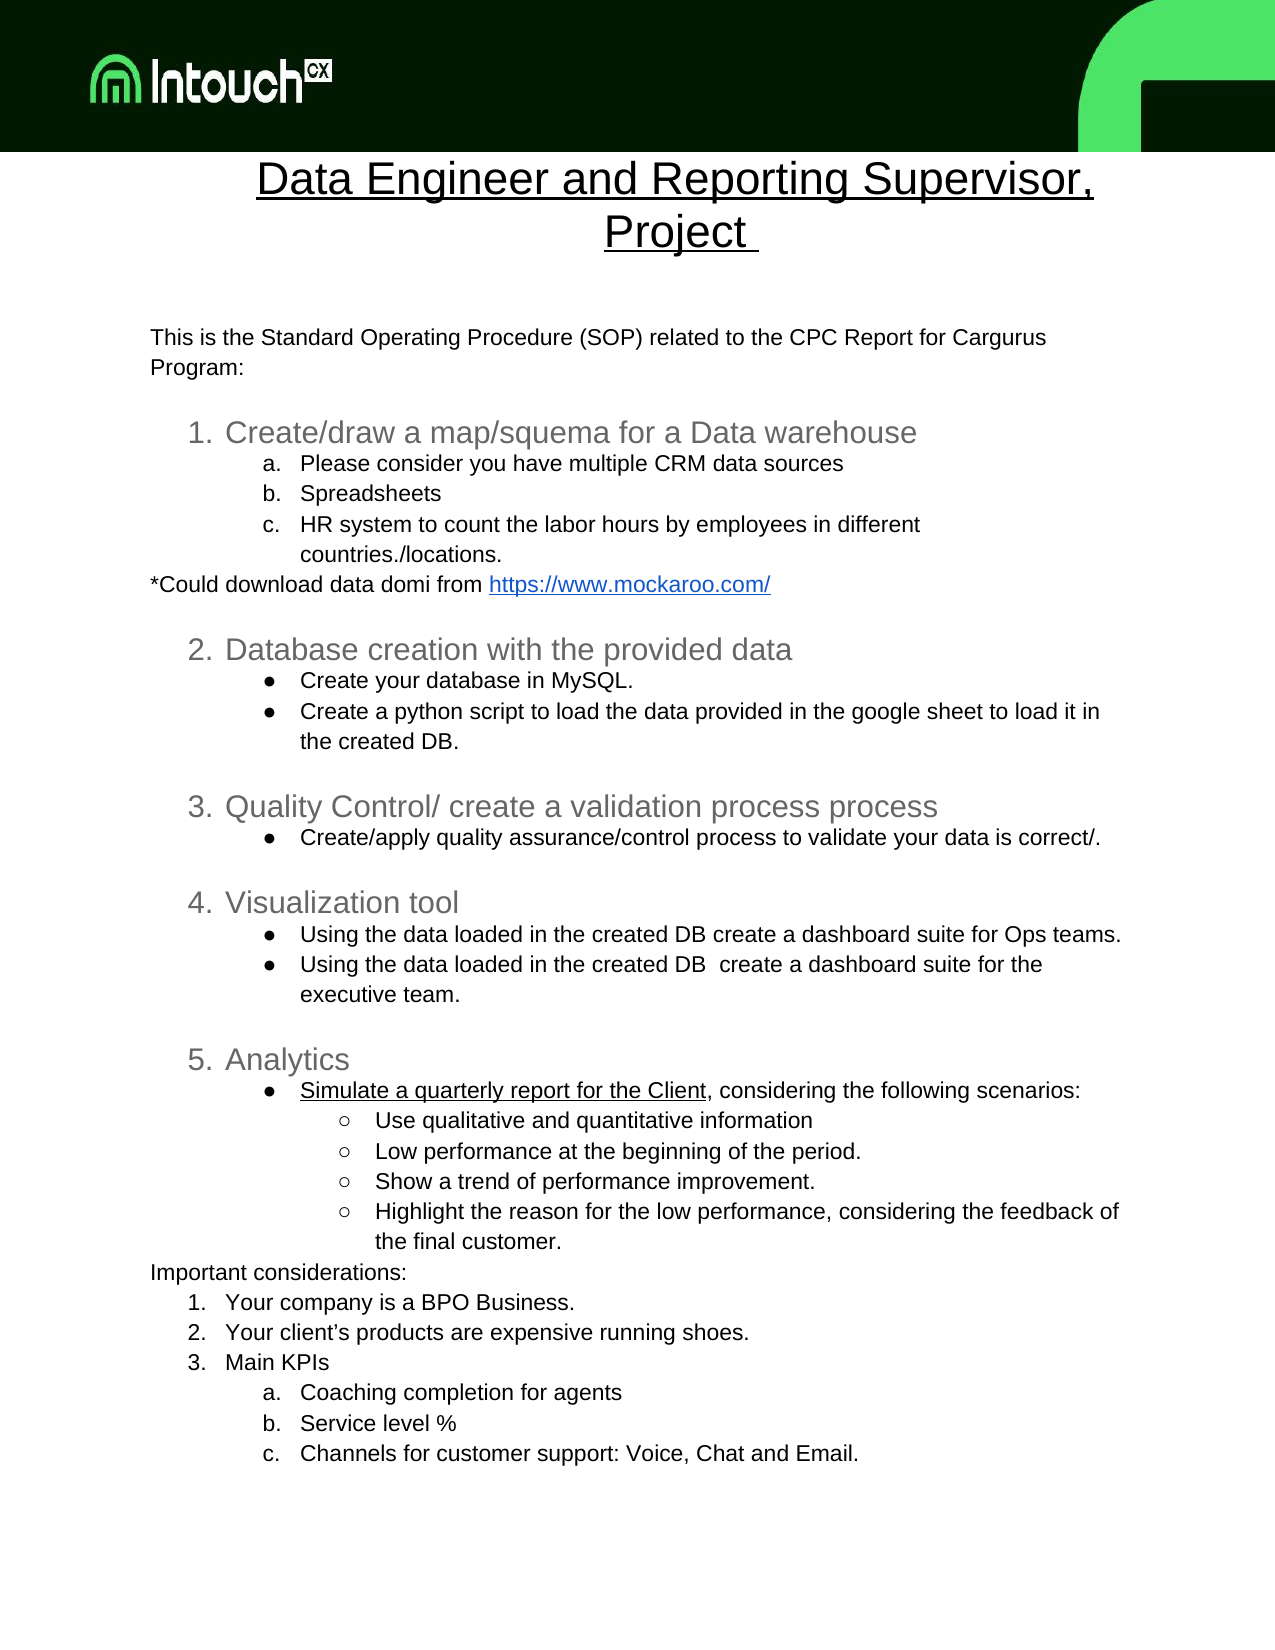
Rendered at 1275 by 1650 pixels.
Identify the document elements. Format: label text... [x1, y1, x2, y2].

list Use qualitative and quantitative information [337, 1107, 1125, 1134]
subtitle Analytics [187, 1041, 1125, 1077]
list Using the data loaded in the created DB create a dashboard suite for Ops teams. [262, 921, 1125, 947]
list Main KPIs [187, 1349, 1125, 1376]
list Low performance at the beginning of the period. [337, 1138, 1125, 1164]
list Please consider you have multiple CRM data sources [262, 450, 1125, 477]
list Spreadsheets [262, 480, 1125, 507]
list Using the data loaded in the created DB create a dashboard suite for the executive team. [262, 951, 1125, 1007]
subtitle Visualization tool [187, 884, 1125, 921]
title Data Engineer and Reporting Supervisor, Project [225, 150, 1125, 257]
list HR system to count the labor hours by employees in different countries./locations. [262, 511, 1125, 567]
list Create your database in MySQL. [262, 667, 1125, 694]
list Channels for customer support: Voice, Chat and Email. [262, 1440, 1125, 1466]
text This is the Standard Operating Procedure (SOP) related to the CPC Report for Cargurus Program: [150, 324, 1125, 380]
text Important considerations: [150, 1258, 1125, 1285]
list Coaching completion for agents [262, 1379, 1125, 1406]
subtitle Database creation with the provided data [187, 631, 1125, 667]
text *Could download data domi from https://www.mockaroo.com/ [150, 571, 1125, 597]
list Service level % [262, 1409, 1125, 1436]
list Highlight the reason for the low performance, considering the feedback of the final customer. [337, 1198, 1125, 1255]
subtitle Create/draw a map/squema for a Data warehouse [187, 414, 1125, 450]
subtitle Quality Control/ create a validation process process [187, 788, 1125, 824]
list Your client’s products are expensive running shoes. [187, 1319, 1125, 1345]
list Show a trend of performance improvement. [337, 1168, 1125, 1194]
picture [0, 0, 1275, 152]
list Create a python script to load the data provided in the google sheet to load it in the created DB. [262, 698, 1125, 784]
list Create/apply quality assurance/control process to validate your data is correct/. [262, 824, 1125, 851]
list Simulate a quarterly report for the Client, considering the following scenarios: [262, 1077, 1125, 1104]
list Your company is a BPO Business. [187, 1289, 1125, 1315]
